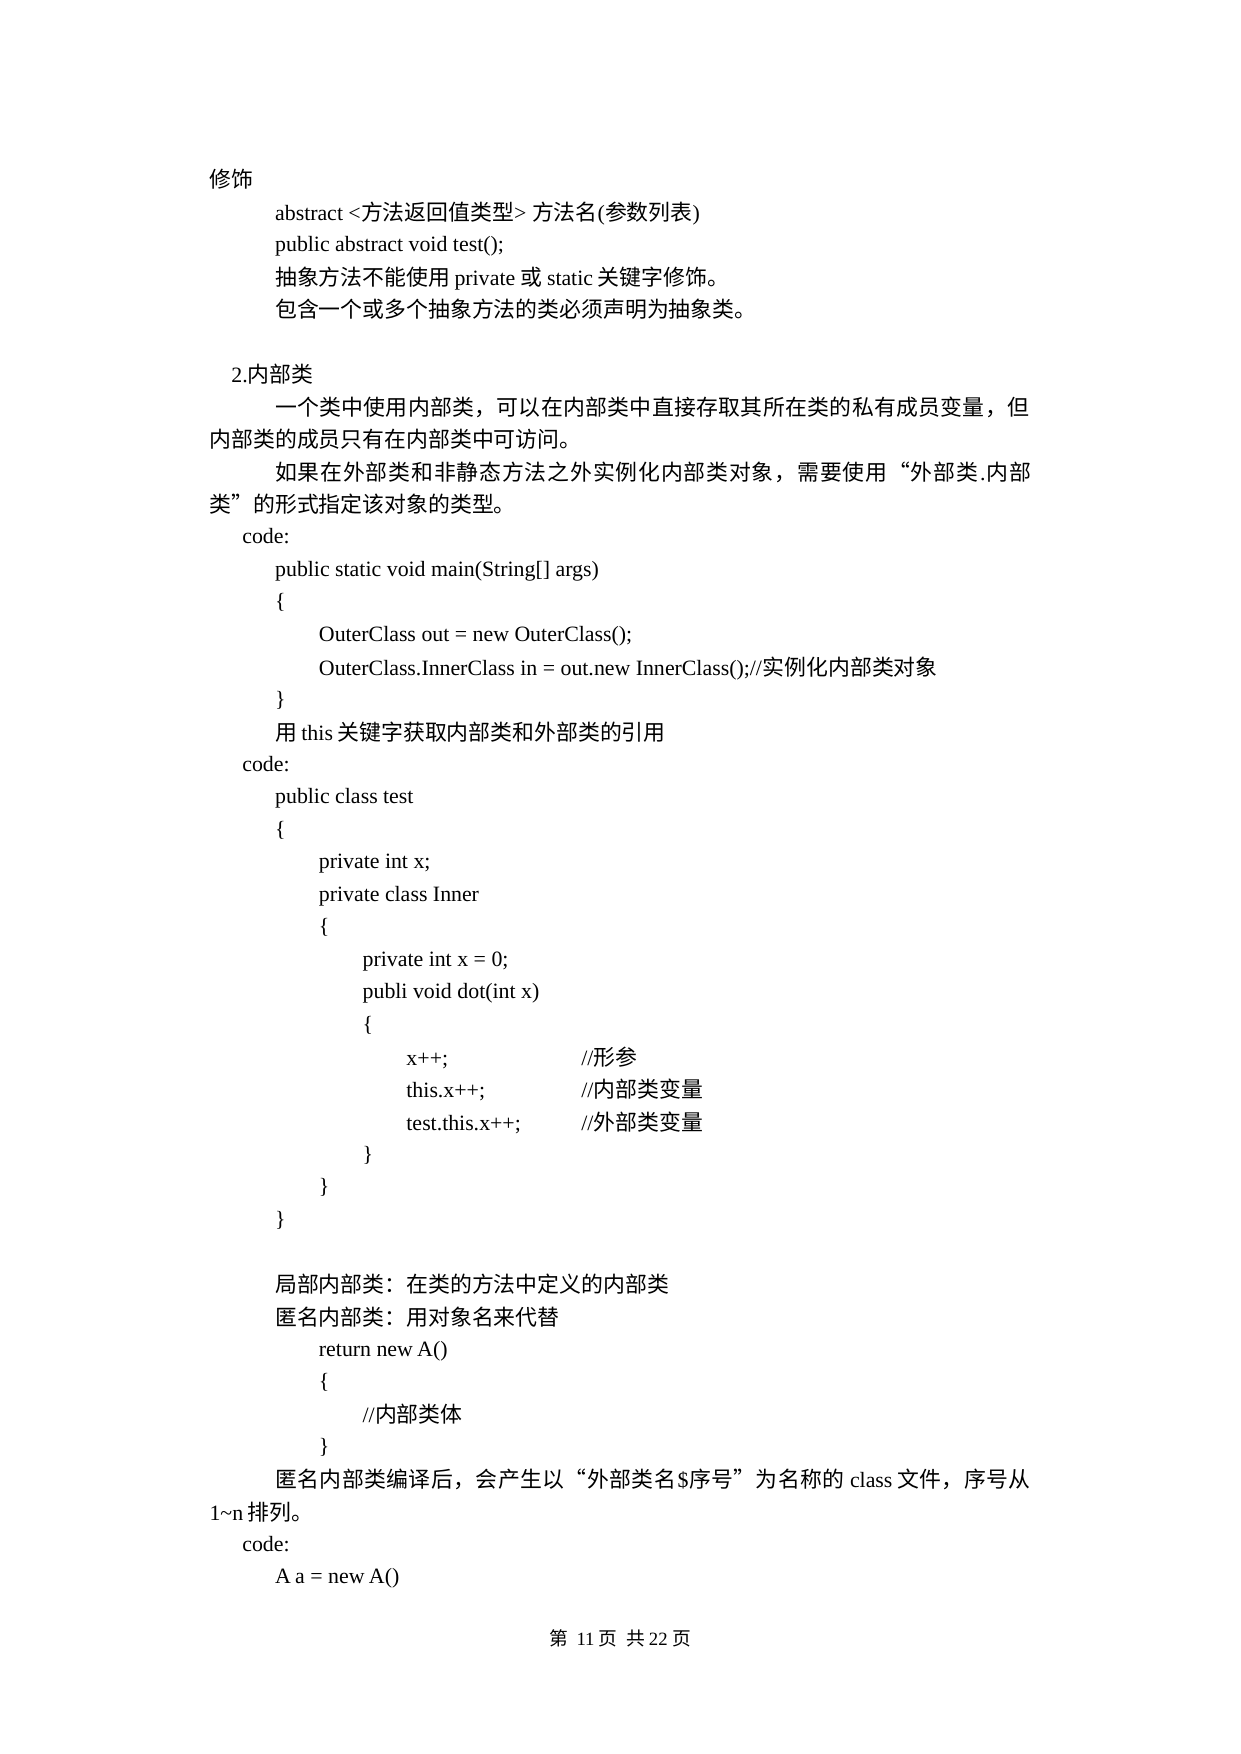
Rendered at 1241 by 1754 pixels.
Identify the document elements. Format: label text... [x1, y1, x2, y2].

text 用this关键字获取内部类和外部类的引用 [209, 714, 1031, 747]
text } [209, 1137, 1031, 1169]
text code: [209, 1527, 1031, 1559]
text 局部内部类：在类的方法中定义的内部类 [209, 1267, 1031, 1299]
text code: [209, 519, 1031, 552]
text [209, 162, 1031, 194]
text A a = new A() [209, 1559, 1031, 1592]
text OuterClass.InnerClass in = out.new InnerClass();//实例化内部类对象 [209, 649, 1031, 682]
text { [209, 909, 1031, 942]
text 如果在外部类和非静态方法之外实例化内部类对象，需要使用“外部类.内部类”的形式指定该对象的类型。 [209, 454, 1031, 519]
text 匿名内部类：用对象名来代替 [209, 1299, 1031, 1332]
text x++; //形参 [209, 1039, 1031, 1072]
text 抽象方法不能使用private 或static关键字修饰。 [209, 259, 1031, 292]
text //内部类体 [209, 1397, 1031, 1429]
text } [209, 1202, 1031, 1234]
text abstract <方法返回值类型> 方法名(参数列表) [209, 194, 1031, 227]
text code: [209, 747, 1031, 779]
text } [209, 682, 1031, 714]
text OuterClass out = new OuterClass(); [209, 617, 1031, 649]
text private int x = 0; [209, 942, 1031, 974]
text this.x++; //内部类变量 [209, 1072, 1031, 1104]
text } [209, 1429, 1031, 1462]
text public static void main(String[] args) [209, 552, 1031, 584]
text 一个类中使用内部类，可以在内部类中直接存取其所在类的私有成员变量，但内部类的成员只有在内部类中可访问。 [209, 389, 1031, 454]
text { [209, 812, 1031, 844]
text return new A() [209, 1332, 1031, 1364]
text { [209, 1364, 1031, 1397]
text { [209, 1007, 1031, 1039]
text public abstract void test(); [209, 227, 1031, 259]
text } [209, 1169, 1031, 1202]
text 2.内部类 [209, 357, 1031, 389]
text { [209, 584, 1031, 617]
text private int x; [209, 844, 1031, 877]
text test.this.x++; //外部类变量 [209, 1104, 1031, 1137]
text publi void dot(int x) [209, 974, 1031, 1007]
text 包含一个或多个抽象方法的类必须声明为抽象类。 [209, 292, 1031, 324]
text private class Inner [209, 877, 1031, 909]
text 匿名内部类编译后，会产生以“外部类名$序号”为名称的class文件，序号从1~n排列。 [209, 1462, 1031, 1527]
text public class test [209, 779, 1031, 812]
